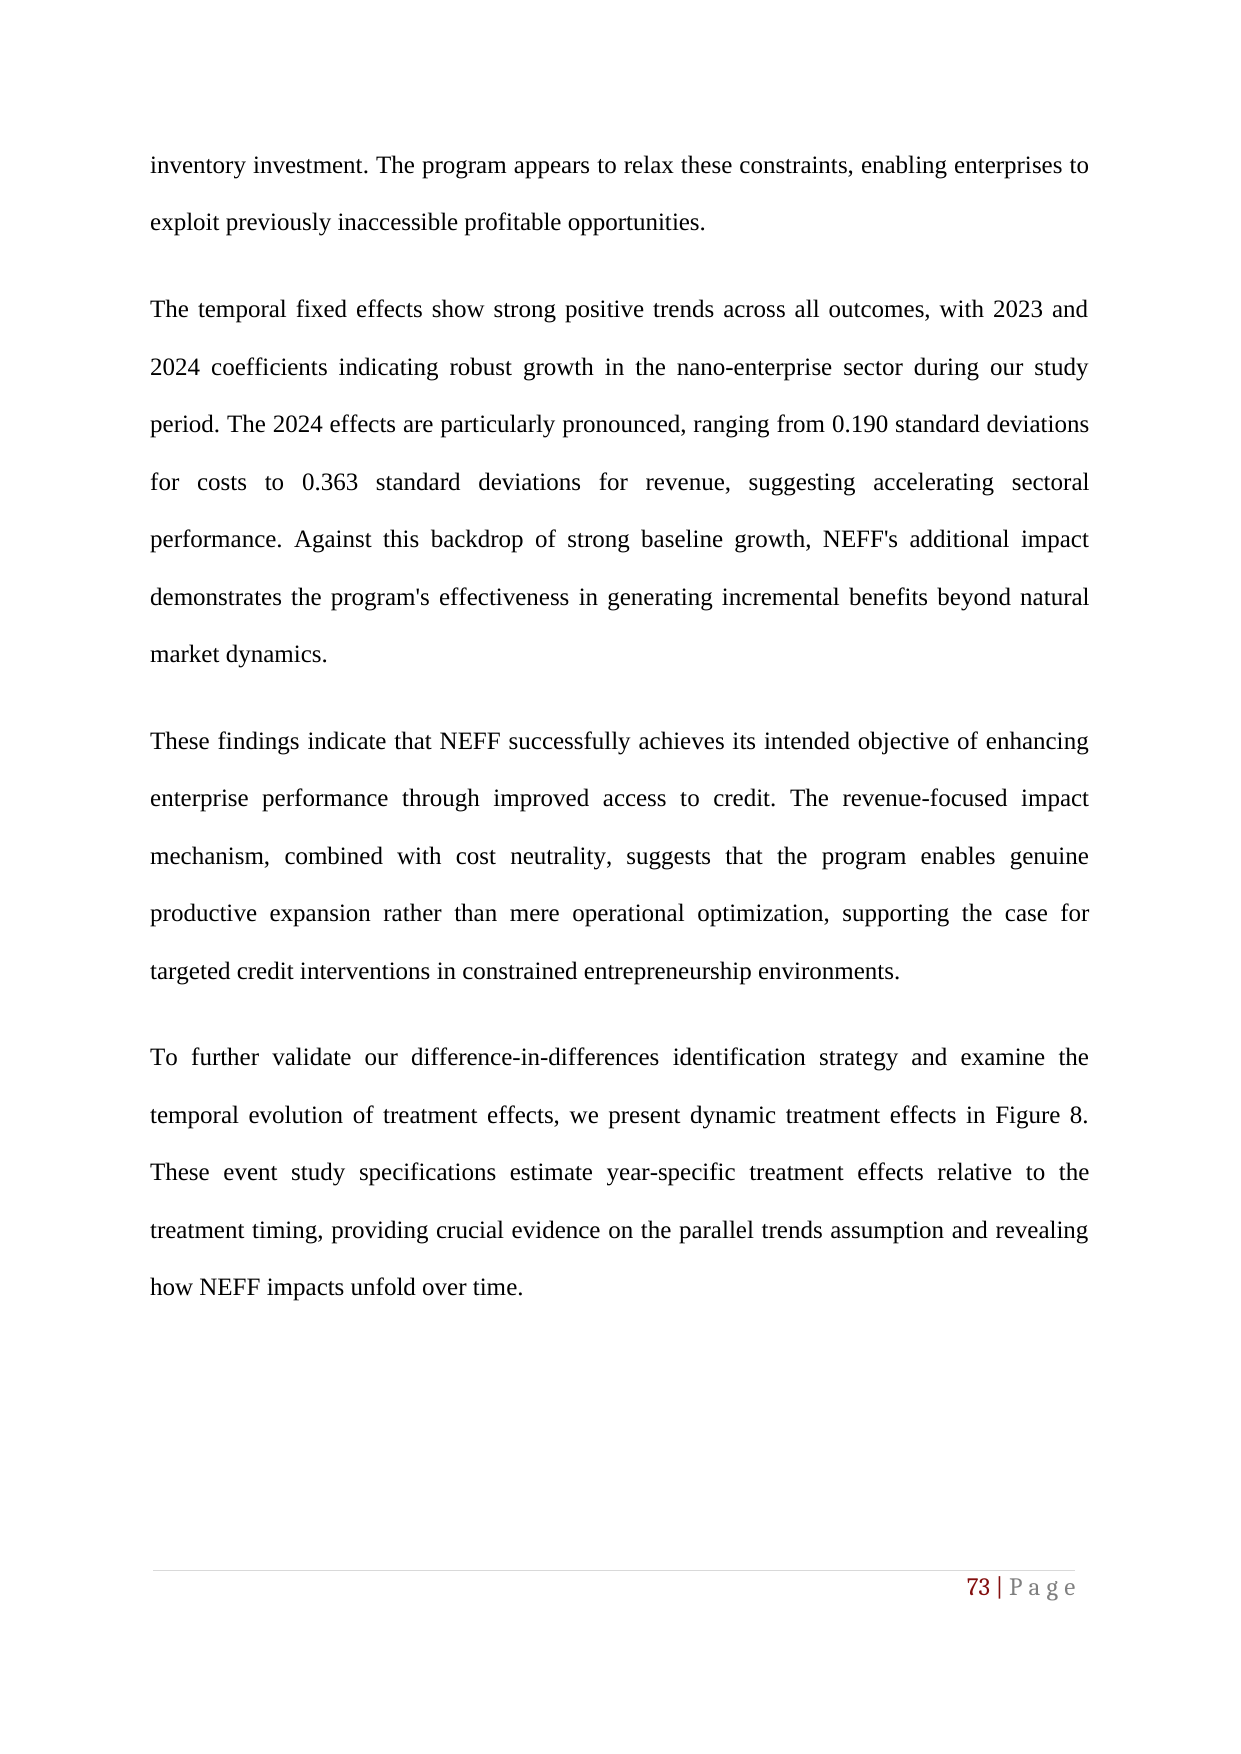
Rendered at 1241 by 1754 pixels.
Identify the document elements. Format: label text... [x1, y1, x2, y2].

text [150, 150, 1090, 236]
text These findings indicate that NEFF successfully achieves its intended objective of enhancing enterprise performance through improved access to credit. The revenue-focused impact mechanism, combined with cost neutrality, suggests that the program enables genuine productive expansion rather than mere operational optimization, supporting the case for targeted credit interventions in constrained entrepreneurship environments. [150, 726, 1090, 984]
text To further validate our difference-in-differences identification strategy and examine the temporal evolution of treatment effects, we present dynamic treatment effects in Figure 8. These event study specifications estimate year-specific treatment effects relative to the treatment timing, providing crucial evidence on the parallel trends assumption and revealing how NEFF impacts unfold over time. [150, 1042, 1090, 1301]
text The temporal fixed effects show strong positive trends across all outcomes, with 2023 and 2024 coefficients indicating robust growth in the nano-enterprise sector during our study period. The 2024 effects are particularly pronounced, ranging from 0.190 standard deviations for costs to 0.363 standard deviations for revenue, suggesting accelerating sectoral performance. Against this backdrop of strong baseline growth, NEFF's additional impact demonstrates the program's effectiveness in generating incremental benefits beyond natural market dynamics. [150, 294, 1090, 668]
